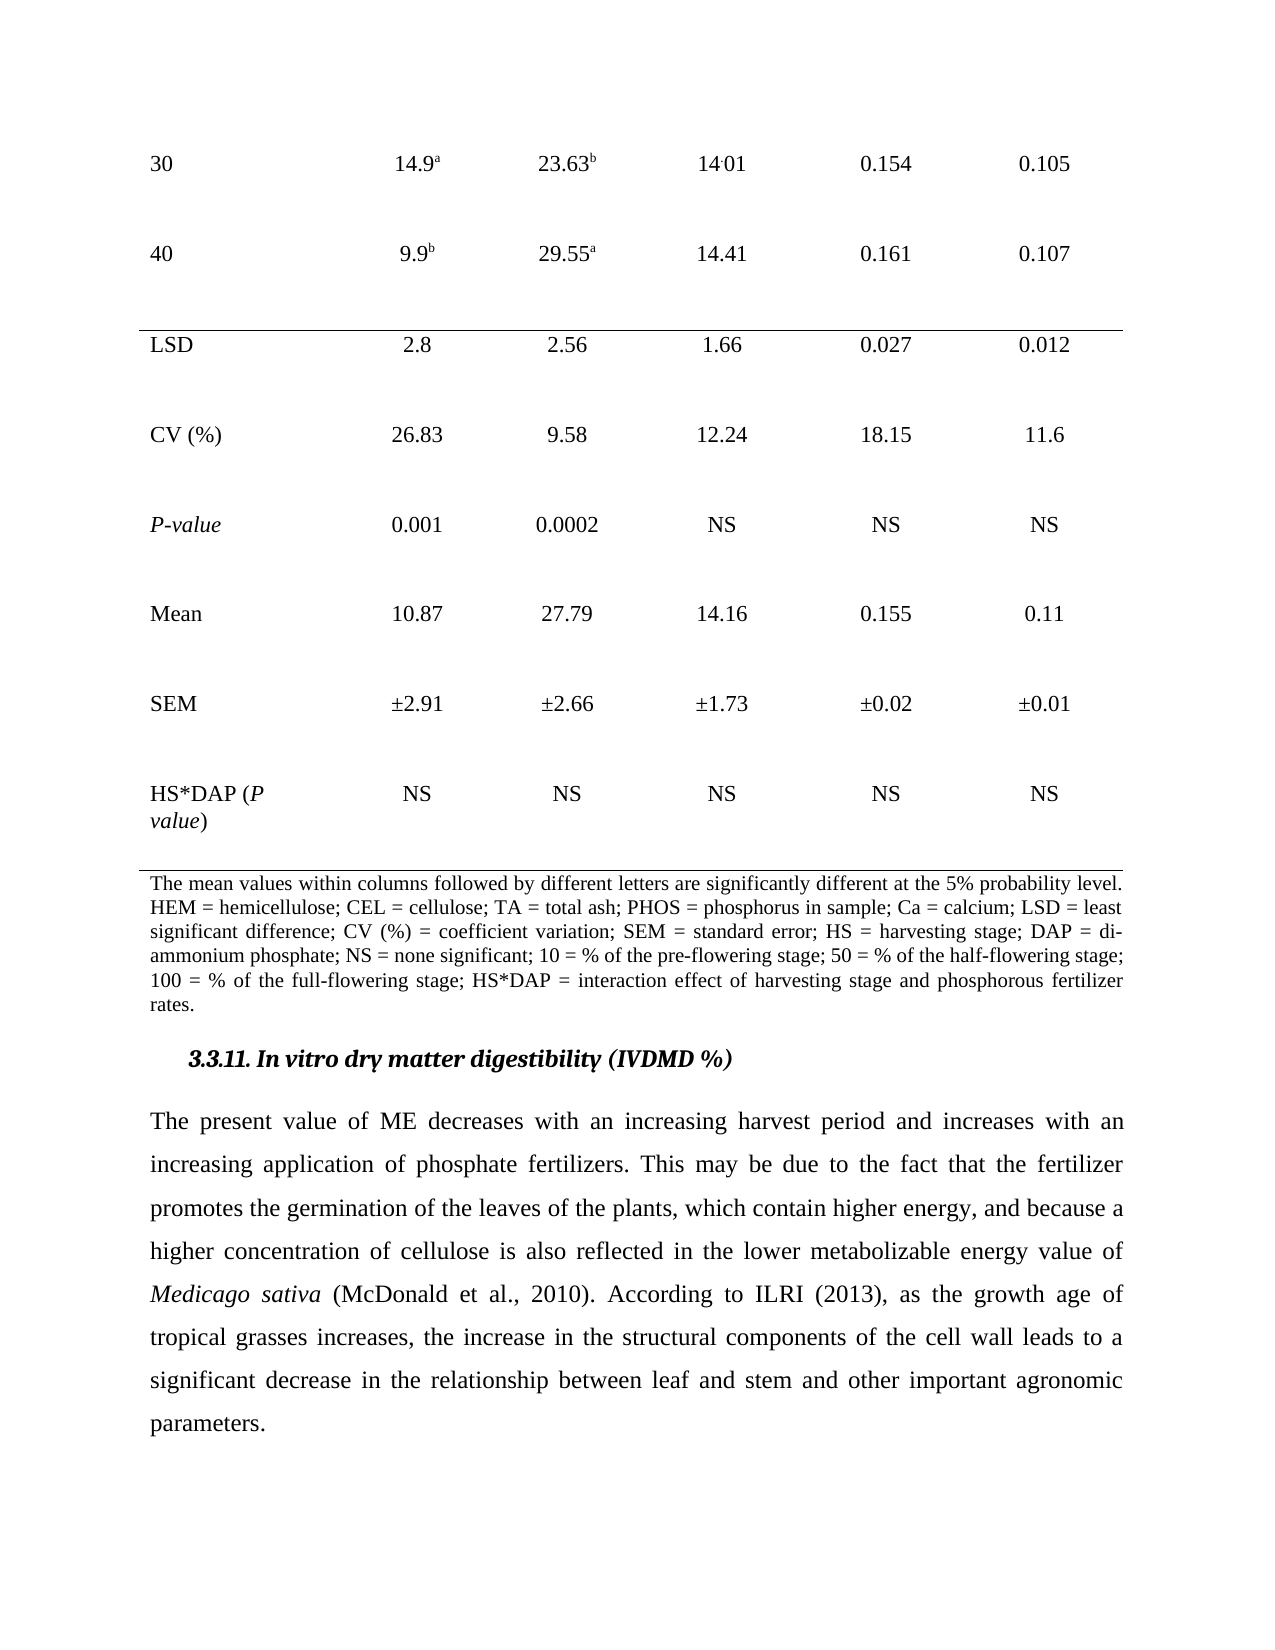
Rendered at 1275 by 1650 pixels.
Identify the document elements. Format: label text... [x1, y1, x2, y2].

table_cell 30 [139, 150, 337, 240]
table_cell 29.55a [497, 240, 637, 330]
table_cell NS [637, 511, 806, 601]
table_cell ±0.01 [966, 690, 1123, 780]
table_cell 26.83 [338, 421, 497, 511]
table_cell 9.58 [497, 421, 637, 511]
table_cell LSD [139, 331, 337, 421]
table_cell 0.154 [806, 150, 966, 240]
table_cell 23.63b [497, 150, 637, 240]
table_cell NS [338, 780, 497, 870]
table_cell 10.87 [338, 601, 497, 690]
table_cell 14.16 [637, 601, 806, 690]
table_cell NS [966, 780, 1123, 870]
table_cell NS [806, 780, 966, 870]
table_cell 0.012 [966, 331, 1123, 421]
table_cell NS [806, 511, 966, 601]
table_cell 14.9a [338, 150, 497, 240]
table_cell 0.001 [338, 511, 497, 601]
subtitle 3.3.11. In vitro dry matter digestibility (IVDMD %) [150, 1045, 1125, 1073]
table_cell 1.66 [637, 331, 806, 421]
text The mean values within columns followed by different letters are significantly different at the 5% probability level. HEM = hemicellulose; CEL = cellulose; TA = total ash; PHOS = phosphorus in sample; Ca = calcium; LSD = least significant difference; CV (%) = coefficient variation; SEM = standard error; HS = harvesting stage; DAP = di-ammonium phosphate; NS = none significant; 10 = % of the pre-flowering stage; 50 = % of the half-flowering stage; 100 = % of the full-flowering stage; HS*DAP = interaction effect of harvesting stage and phosphorous fertilizer rates. [150, 871, 1125, 1016]
text The present value of ME decreases with an increasing harvest period and increases with an increasing application of phosphate fertilizers. This may be due to the fact that the fertilizer promotes the germination of the leaves of the plants, which contain higher energy, and because a higher concentration of cellulose is also reflected in the lower metabolizable energy value of Medicago sativa (McDonald et al., 2010). According to ILRI (2013), as the growth age of tropical grasses increases, the increase in the structural components of the cell wall leads to a significant decrease in the relationship between leaf and stem and other important agronomic parameters. [150, 1106, 1125, 1437]
table_cell 0.105 [966, 150, 1123, 240]
table_cell 14.41 [637, 240, 806, 330]
table_cell 2.8 [338, 331, 497, 421]
table_cell ±2.91 [338, 690, 497, 780]
table_cell 0.027 [806, 331, 966, 421]
table_cell 0.11 [966, 601, 1123, 690]
table_cell 0.107 [966, 240, 1123, 330]
table_cell CV (%) [139, 421, 337, 511]
table_cell 14.01 [637, 150, 806, 240]
table_cell 2.56 [497, 331, 637, 421]
table_cell NS [637, 780, 806, 870]
table_cell 18.15 [806, 421, 966, 511]
table_cell P-value [139, 511, 337, 601]
table_cell SEM [139, 690, 337, 780]
table_cell 9.9b [338, 240, 497, 330]
table_cell 0.161 [806, 240, 966, 330]
table_cell 0.0002 [497, 511, 637, 601]
table_cell 27.79 [497, 601, 637, 690]
table_cell 0.155 [806, 601, 966, 690]
table_cell 40 [139, 240, 337, 330]
table_cell ±0.02 [806, 690, 966, 780]
table_cell ±2.66 [497, 690, 637, 780]
table_cell NS [966, 511, 1123, 601]
table_cell HS*DAP (P value) [139, 780, 337, 870]
table_cell 11.6 [966, 421, 1123, 511]
table_cell NS [497, 780, 637, 870]
table_cell Mean [139, 601, 337, 690]
table_cell ±1.73 [637, 690, 806, 780]
table_cell 12.24 [637, 421, 806, 511]
